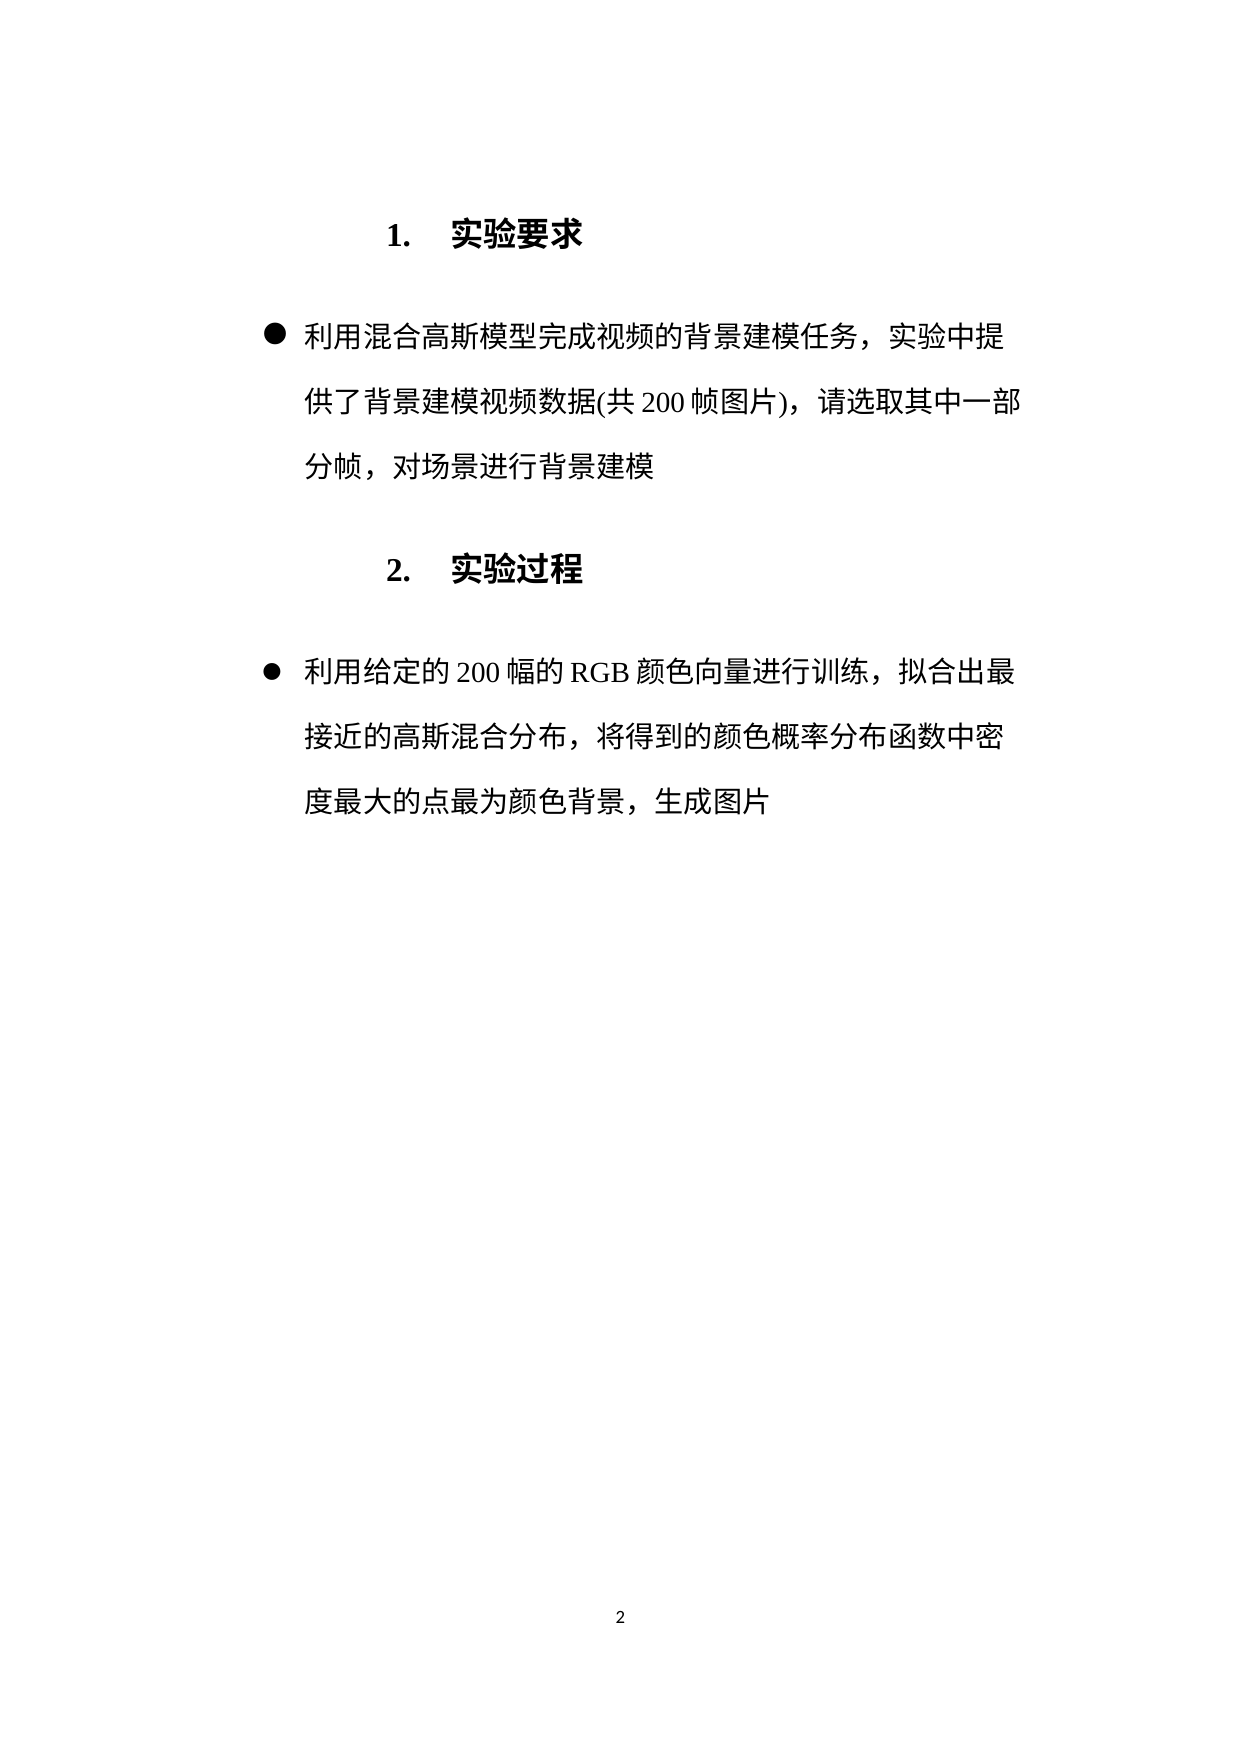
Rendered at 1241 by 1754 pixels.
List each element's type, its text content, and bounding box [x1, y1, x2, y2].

text 实验要求 [319, 199, 1031, 264]
list 利用混合高斯模型完成视频的背景建模任务，实验中提供了背景建模视频数据(共200帧图片)，请选取其中一部分帧，对场景进行背景建模 [261, 302, 1031, 497]
text 实验过程 [319, 534, 1031, 599]
list 利用给定的200幅的RGB颜色向量进行训练，拟合出最接近的高斯混合分布，将得到的颜色概率分布函数中密度最大的点最为颜色背景，生成图片 [261, 637, 1031, 832]
